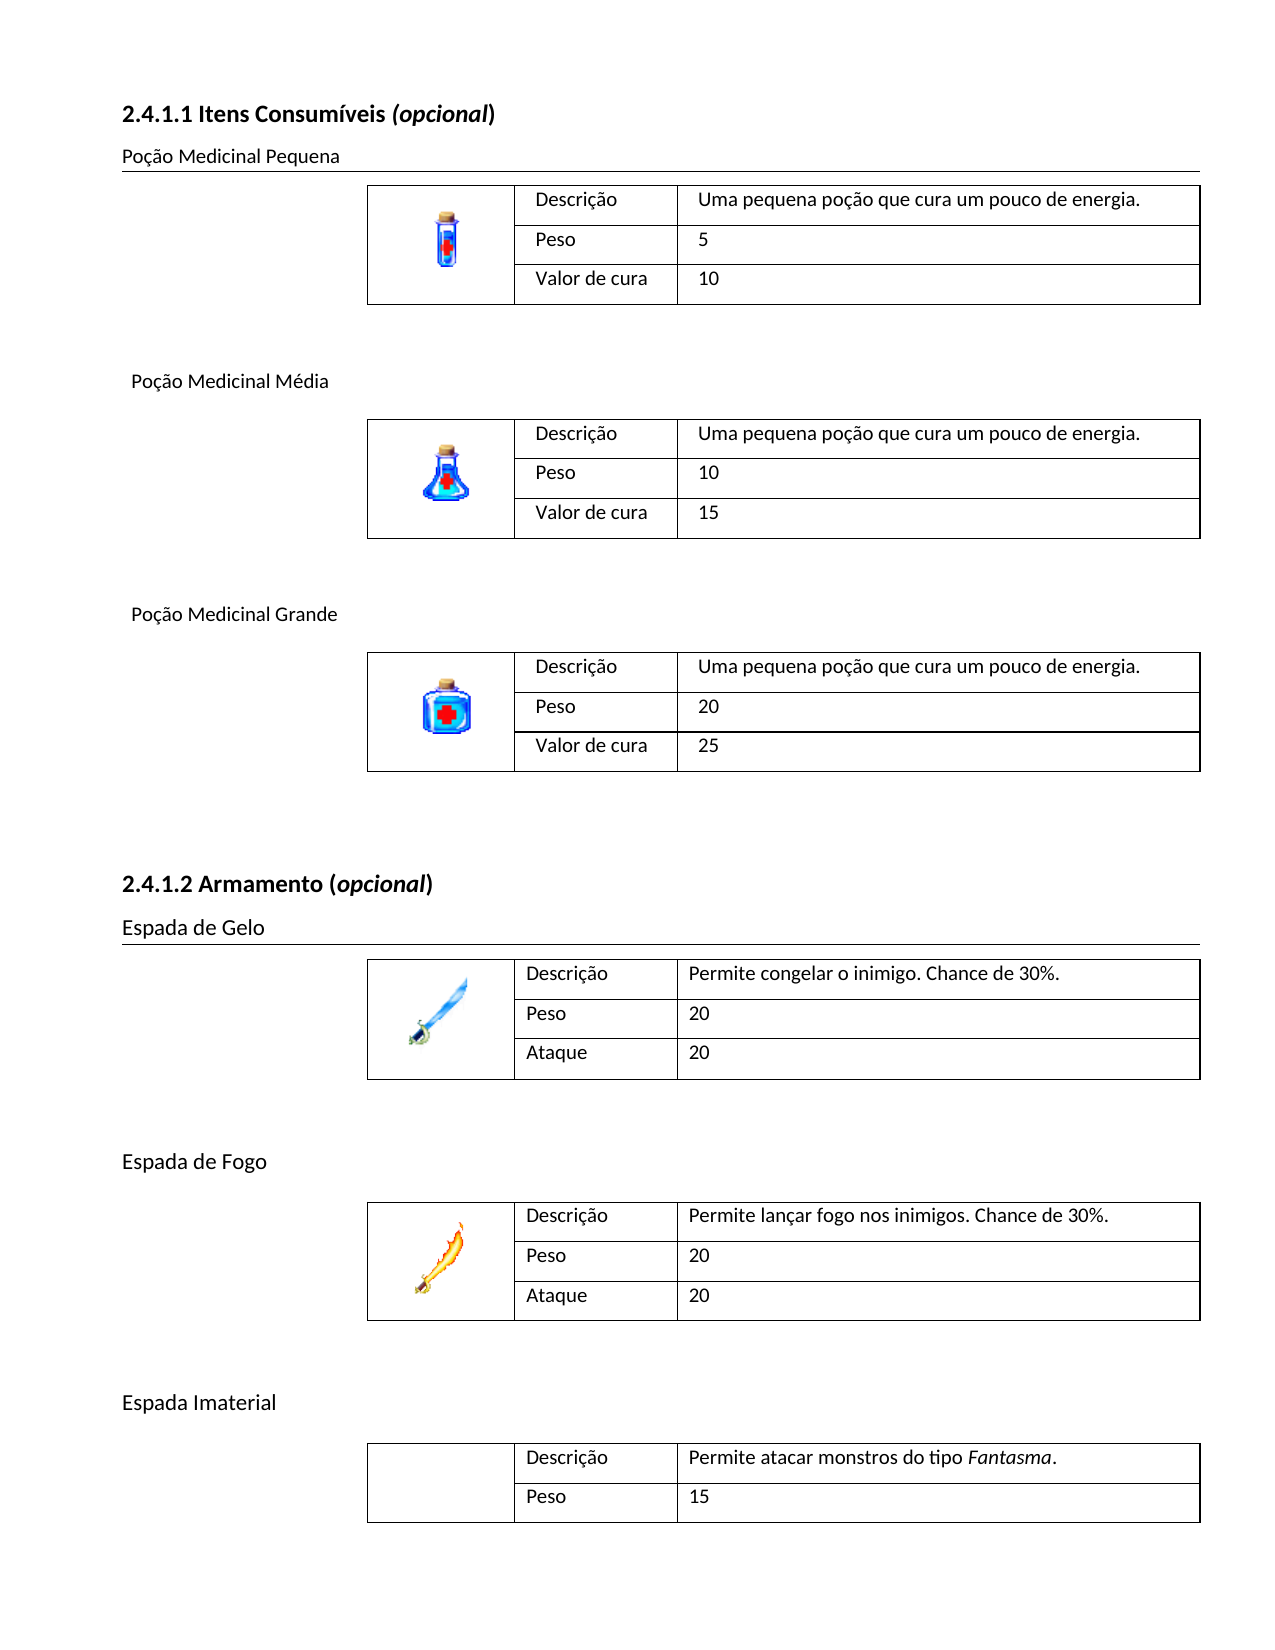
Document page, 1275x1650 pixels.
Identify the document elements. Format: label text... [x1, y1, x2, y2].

picture [420, 443, 471, 501]
table_cell Peso [515, 459, 677, 498]
table_cell Valor de cura [515, 499, 677, 537]
table_header [368, 1203, 514, 1320]
table_cell 15 [678, 499, 1199, 537]
table_cell 20 [678, 1000, 1199, 1038]
table_cell Peso [515, 693, 677, 731]
picture [408, 972, 473, 1054]
table_cell 10 [678, 265, 1199, 304]
table_header Descrição [515, 1444, 677, 1482]
table_header Permite atacar monstros do tipo Fantasma. [678, 1444, 1199, 1482]
table_cell 25 [678, 733, 1199, 771]
table_cell Valor de cura [515, 265, 677, 304]
table_cell 20 [678, 1039, 1199, 1079]
text Espada de Gelo [122, 913, 1200, 944]
table_cell 5 [678, 226, 1199, 264]
text Poção Medicinal Pequena [122, 143, 1200, 171]
table_header Descrição [515, 186, 677, 225]
text Espada Imaterial [122, 1388, 1200, 1416]
picture [414, 1215, 467, 1295]
table_header Descrição [515, 1203, 677, 1241]
table_header [368, 653, 514, 771]
picture [420, 210, 471, 267]
table_header Descrição [515, 960, 677, 999]
picture [420, 677, 471, 734]
table_cell Peso [515, 1484, 677, 1522]
table_cell 20 [678, 693, 1199, 731]
table_cell Ataque [515, 1282, 677, 1320]
table_cell Ataque [515, 1039, 677, 1079]
table_header Permite congelar o inimigo. Chance de 30%. [678, 960, 1199, 999]
table_header Uma pequena poção que cura um pouco de energia. [678, 420, 1199, 458]
text Poção Medicinal Média [131, 368, 1200, 393]
table_cell 20 [678, 1282, 1199, 1320]
table_header Descrição [515, 420, 677, 458]
table_header [368, 960, 514, 1079]
table_cell Valor de cura [515, 733, 677, 771]
table_header Uma pequena poção que cura um pouco de energia. [678, 186, 1199, 225]
table_header [368, 186, 514, 304]
table_cell 10 [678, 459, 1199, 498]
table_cell 15 [678, 1484, 1199, 1522]
text Espada de Fogo [122, 1147, 1200, 1175]
text Poção Medicinal Grande [131, 602, 1200, 627]
table_header [368, 420, 514, 537]
table_header Uma pequena poção que cura um pouco de energia. [678, 653, 1199, 692]
table_cell Peso [515, 226, 677, 264]
table_cell Peso [515, 1242, 677, 1281]
table_header Permite lançar fogo nos inimigos. Chance de 30%. [678, 1203, 1199, 1241]
subtitle 2.4.1.1 Itens Consumíveis (opcional) [122, 98, 1200, 128]
table_header Descrição [515, 653, 677, 692]
table_cell Peso [515, 1000, 677, 1038]
subtitle 2.4.1.2 Armamento (opcional) [122, 868, 1200, 898]
table_cell 20 [678, 1242, 1199, 1281]
table_header [368, 1444, 514, 1522]
